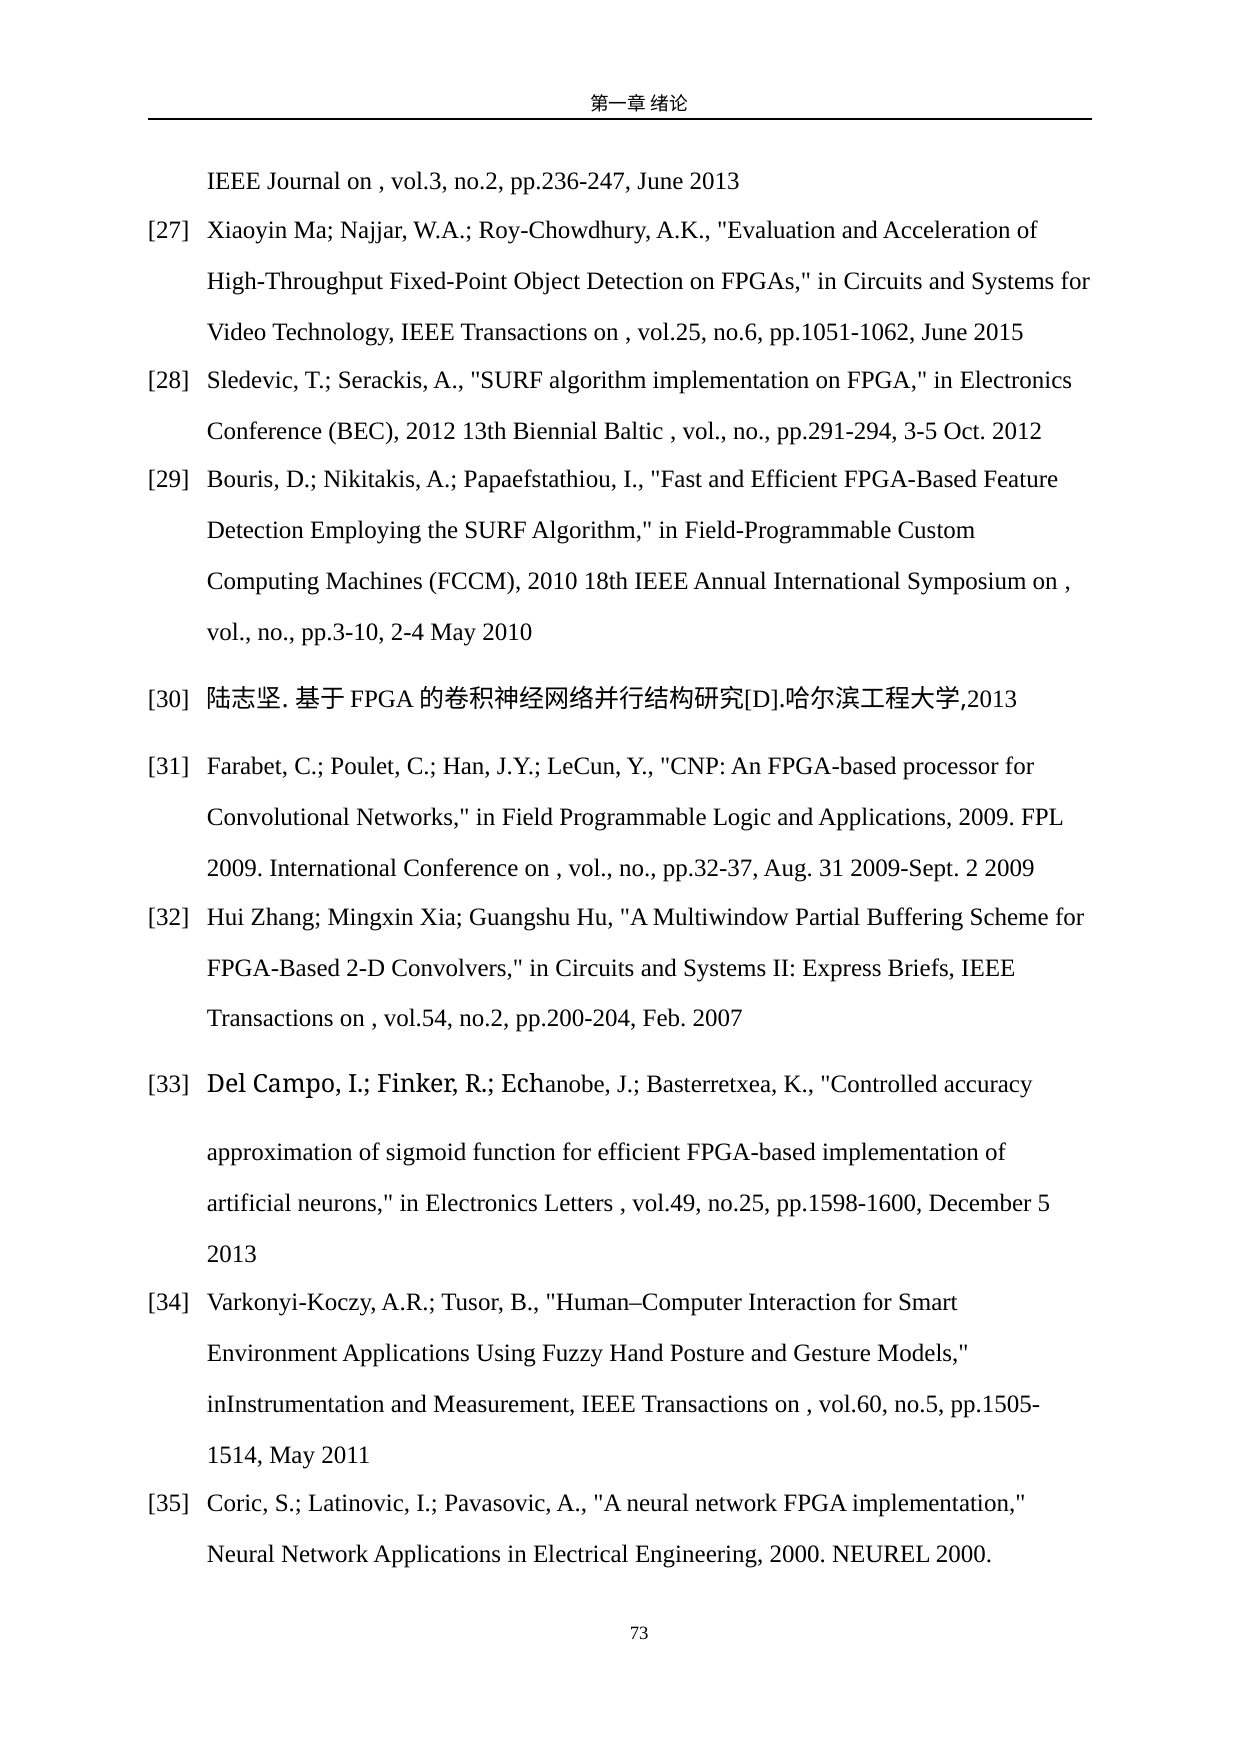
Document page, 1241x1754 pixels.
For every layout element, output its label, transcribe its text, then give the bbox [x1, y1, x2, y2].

list Sledevic, T.; Serackis, A., "SURF algorithm implementation on FPGA," in Electronics Conference (BEC), 2012 13th Biennial Baltic , vol., no., pp.291-294, 3-5 Oct. 2012 [148, 362, 1092, 447]
list Del Campo, I.; Finker, R.; Echanobe, J.; Basterretxea, K., "Controlled accuracy approximation of sigmoid function for efficient FPGA-based implementation of artificial neurons," in Electronics Letters , vol.49, no.25, pp.1598-1600, December 5 2013 [148, 1049, 1092, 1270]
list Xiaoyin Ma; Najjar, W.A.; Roy-Chowdhury, A.K., "Evaluation and Acceleration of High-Throughput Fixed-Point Object Detection on FPGAs," in Circuits and Systems for Video Technology, IEEE Transactions on , vol.25, no.6, pp.1051-1062, June 2015 [148, 212, 1092, 348]
list Farabet, C.; Poulet, C.; Han, J.Y.; LeCun, Y., "CNP: An FPGA-based processor for Convolutional Networks," in Field Programmable Logic and Applications, 2009. FPL 2009. International Conference on , vol., no., pp.32-37, Aug. 31 2009-Sept. 2 2009 [148, 749, 1092, 885]
list Hui Zhang; Mingxin Xia; Guangshu Hu, "A Multiwindow Partial Buffering Scheme for FPGA-Based 2-D Convolvers," in Circuits and Systems II: Express Briefs, IEEE Transactions on , vol.54, no.2, pp.200-204, Feb. 2007 [148, 899, 1092, 1035]
list 陆志坚. 基于FPGA的卷积神经网络并行结构研究[D].哈尔滨工程大学,2013 [148, 663, 1092, 731]
list Bouris, D.; Nikitakis, A.; Papaefstathiou, I., "Fast and Efficient FPGA-Based Feature Detection Employing the SURF Algorithm," in Field-Programmable Custom Computing Machines (FCCM), 2010 18th IEEE Annual International Symposium on , vol., no., pp.3-10, 2-4 May 2010 [148, 462, 1092, 648]
list Varkonyi-Koczy, A.R.; Tusor, B., "Human–Computer Interaction for Smart Environment Applications Using Fuzzy Hand Posture and Gesture Models," inInstrumentation and Measurement, IEEE Transactions on , vol.60, no.5, pp.1505-1514, May 2011 [148, 1284, 1092, 1471]
